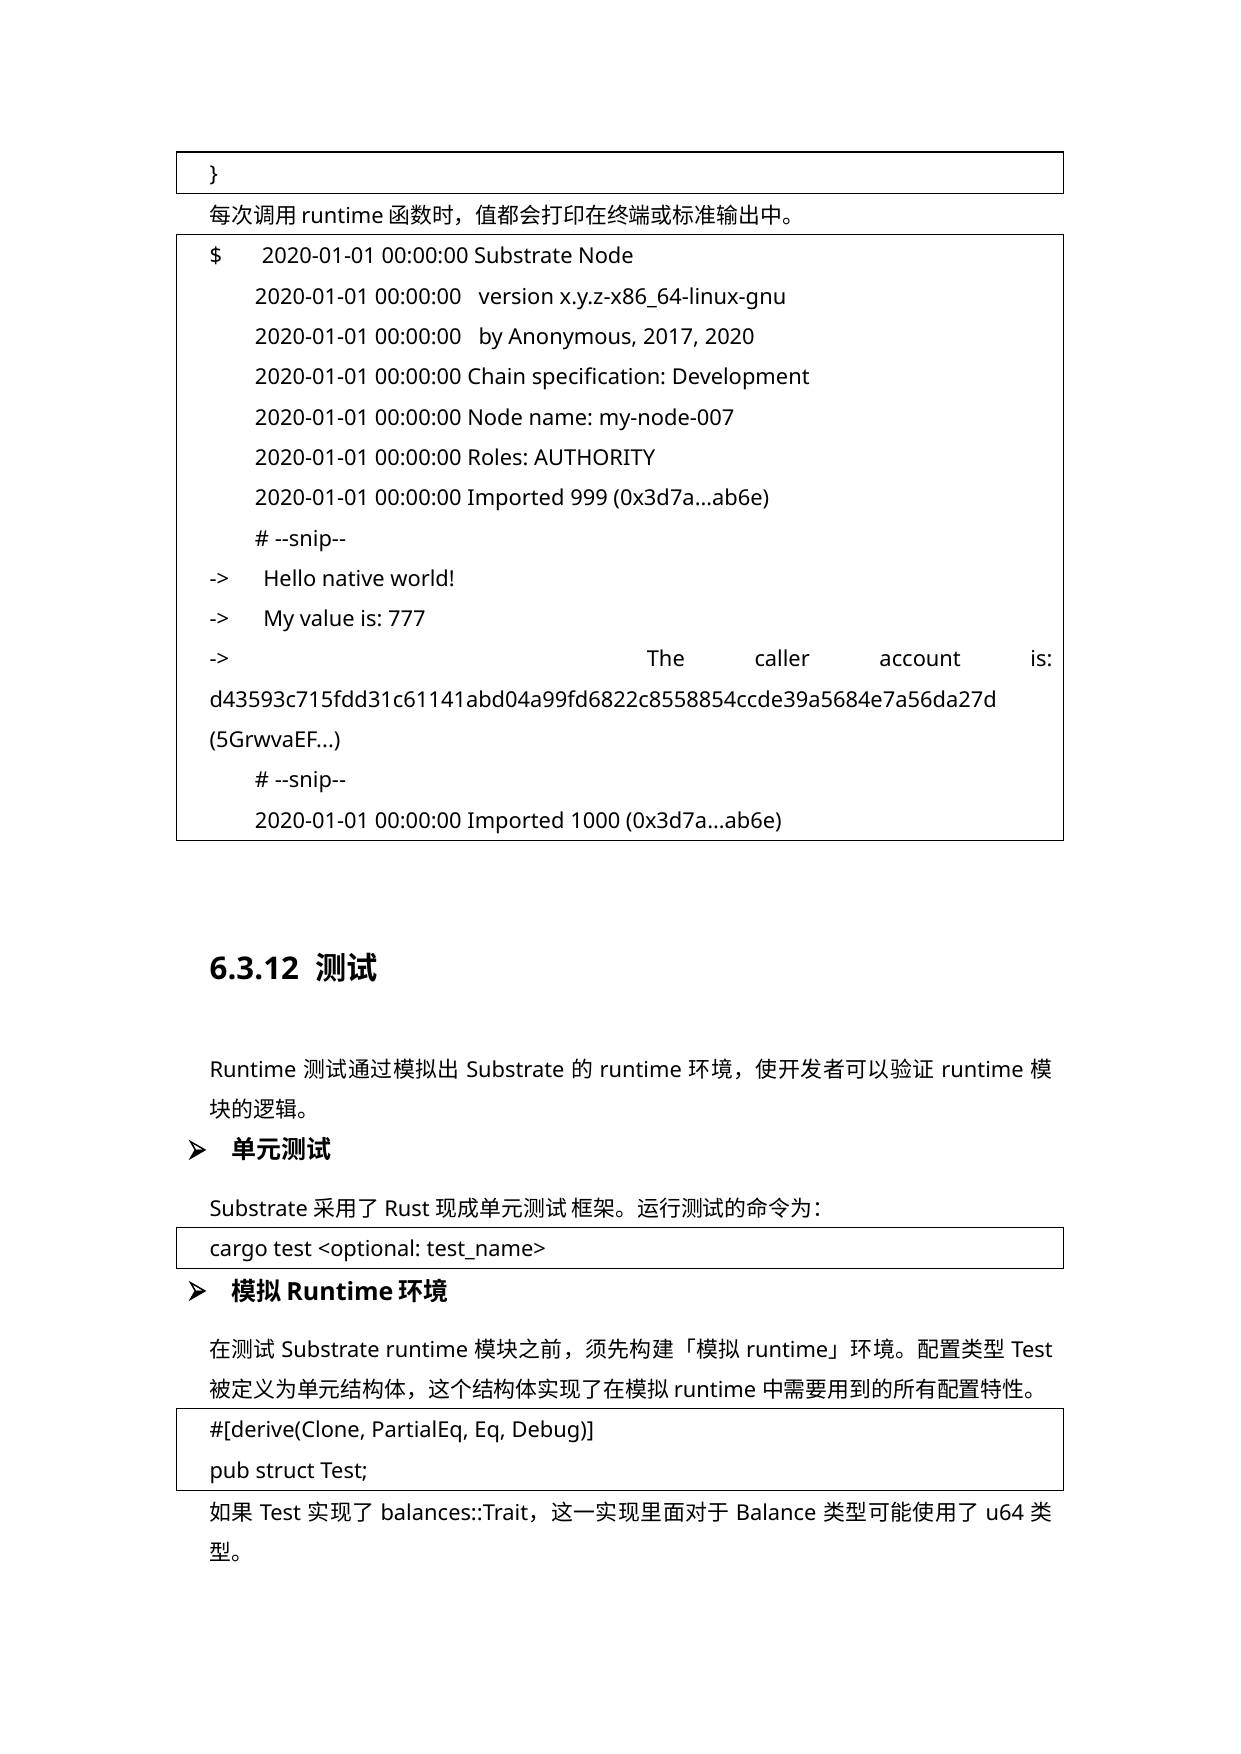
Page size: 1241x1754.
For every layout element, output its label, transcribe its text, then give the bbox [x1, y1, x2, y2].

text Runtime 测试通过模拟出 Substrate 的 runtime 环境，使开发者可以验证 runtime 模块的逻辑。 [209, 1047, 1053, 1128]
subtitle 6.3.12 测试 [209, 925, 1053, 1006]
text Substrate 采用了 Rust 现成单元测试 框架。运行测试的命令为： [209, 1186, 1053, 1227]
text 在测试 Substrate runtime 模块之前，须先构建「模拟 runtime」环境。配置类型 Test 被定义为单元结构体，这个结构体实现了在模拟 runtime 中需要用到的所有配置特性。 [209, 1327, 1053, 1408]
table_header cargo test <optional: test_name> [177, 1228, 1063, 1268]
text 每次调用runtime函数时，值都会打印在终端或标准输出中。 [209, 194, 1053, 234]
table_header #[derive(Clone, PartialEq, Eq, Debug)] pub struct Test; [177, 1409, 1063, 1490]
text 如果 Test 实现了 balances::Trait，这一实现里面对于 Balance 类型可能使用了 u64 类型。 [209, 1491, 1053, 1571]
table_header $ 2020-01-01 00:00:00 Substrate Node 2020-01-01 00:00:00 version x.y.z-x86_64-linux-gnu 2020-01-01 00:00:00 by Anonymous, 2017, 2020 2020-01-01 00:00:00 Chain specification: Development 2020-01-01 00:00:00 Node name: my-node-007 2020-01-01 00:00:00 Roles: AUTHORITY 2020-01-01 00:00:00 Imported 999 (0x3d7a…ab6e) # --snip-- -> Hello native world! -> My value is: 777 -> The caller account is: d43593c715fdd31c61141abd04a99fd6822c8558854ccde39a5684e7a56da27d (5GrwvaEF...) # --snip-- 2020-01-01 00:00:00 Imported 1000 (0x3d7a…ab6e) [177, 235, 1063, 840]
list 单元测试 [187, 1128, 1053, 1168]
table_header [177, 153, 1063, 193]
list 模拟Runtime环境 [187, 1269, 1053, 1309]
